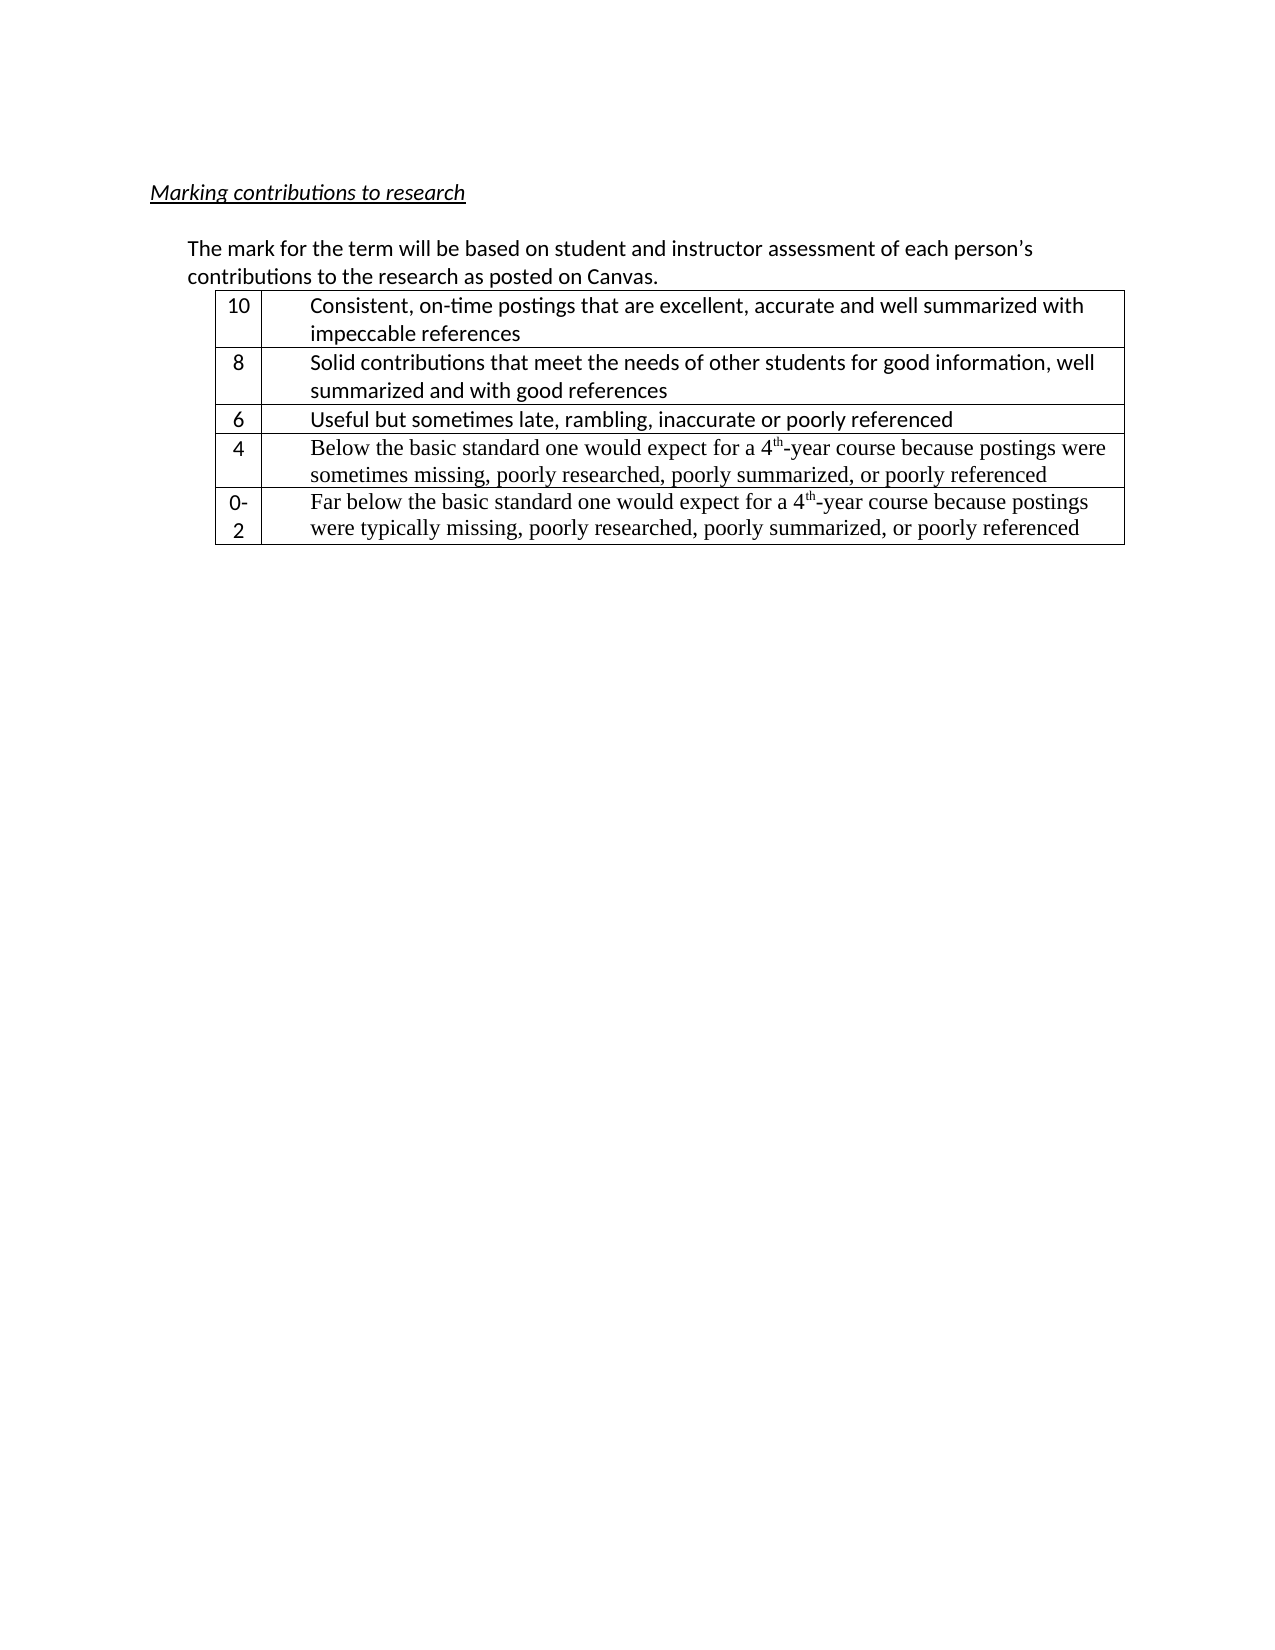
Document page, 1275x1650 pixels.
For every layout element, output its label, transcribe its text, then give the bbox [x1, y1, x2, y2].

table_cell 6 [216, 405, 261, 433]
table_cell Solid contributions that meet the needs of other students for good information, well summarized and with good references [262, 348, 1124, 404]
table_cell Useful but sometimes late, rambling, inaccurate or poorly referenced [262, 405, 1124, 433]
table_cell Far below the basic standard one would expect for a 4th-year course because postings were typically missing, poorly researched, poorly summarized, or poorly referenced [262, 488, 1124, 544]
table_cell 4 [216, 434, 261, 487]
table_header Consistent, on-time postings that are excellent, accurate and well summarized with impeccable references [262, 291, 1124, 347]
text The mark for the term will be based on student and instructor assessment of each person’s contributions to the research as posted on Canvas. [187, 234, 1125, 290]
table_cell Below the basic standard one would expect for a 4th-year course because postings were sometimes missing, poorly researched, poorly summarized, or poorly referenced [262, 434, 1124, 487]
table_cell 8 [216, 348, 261, 404]
table_header 10 [216, 291, 261, 347]
subtitle Marking contributions to research [150, 178, 1125, 206]
table_cell 0-2 [216, 488, 261, 544]
